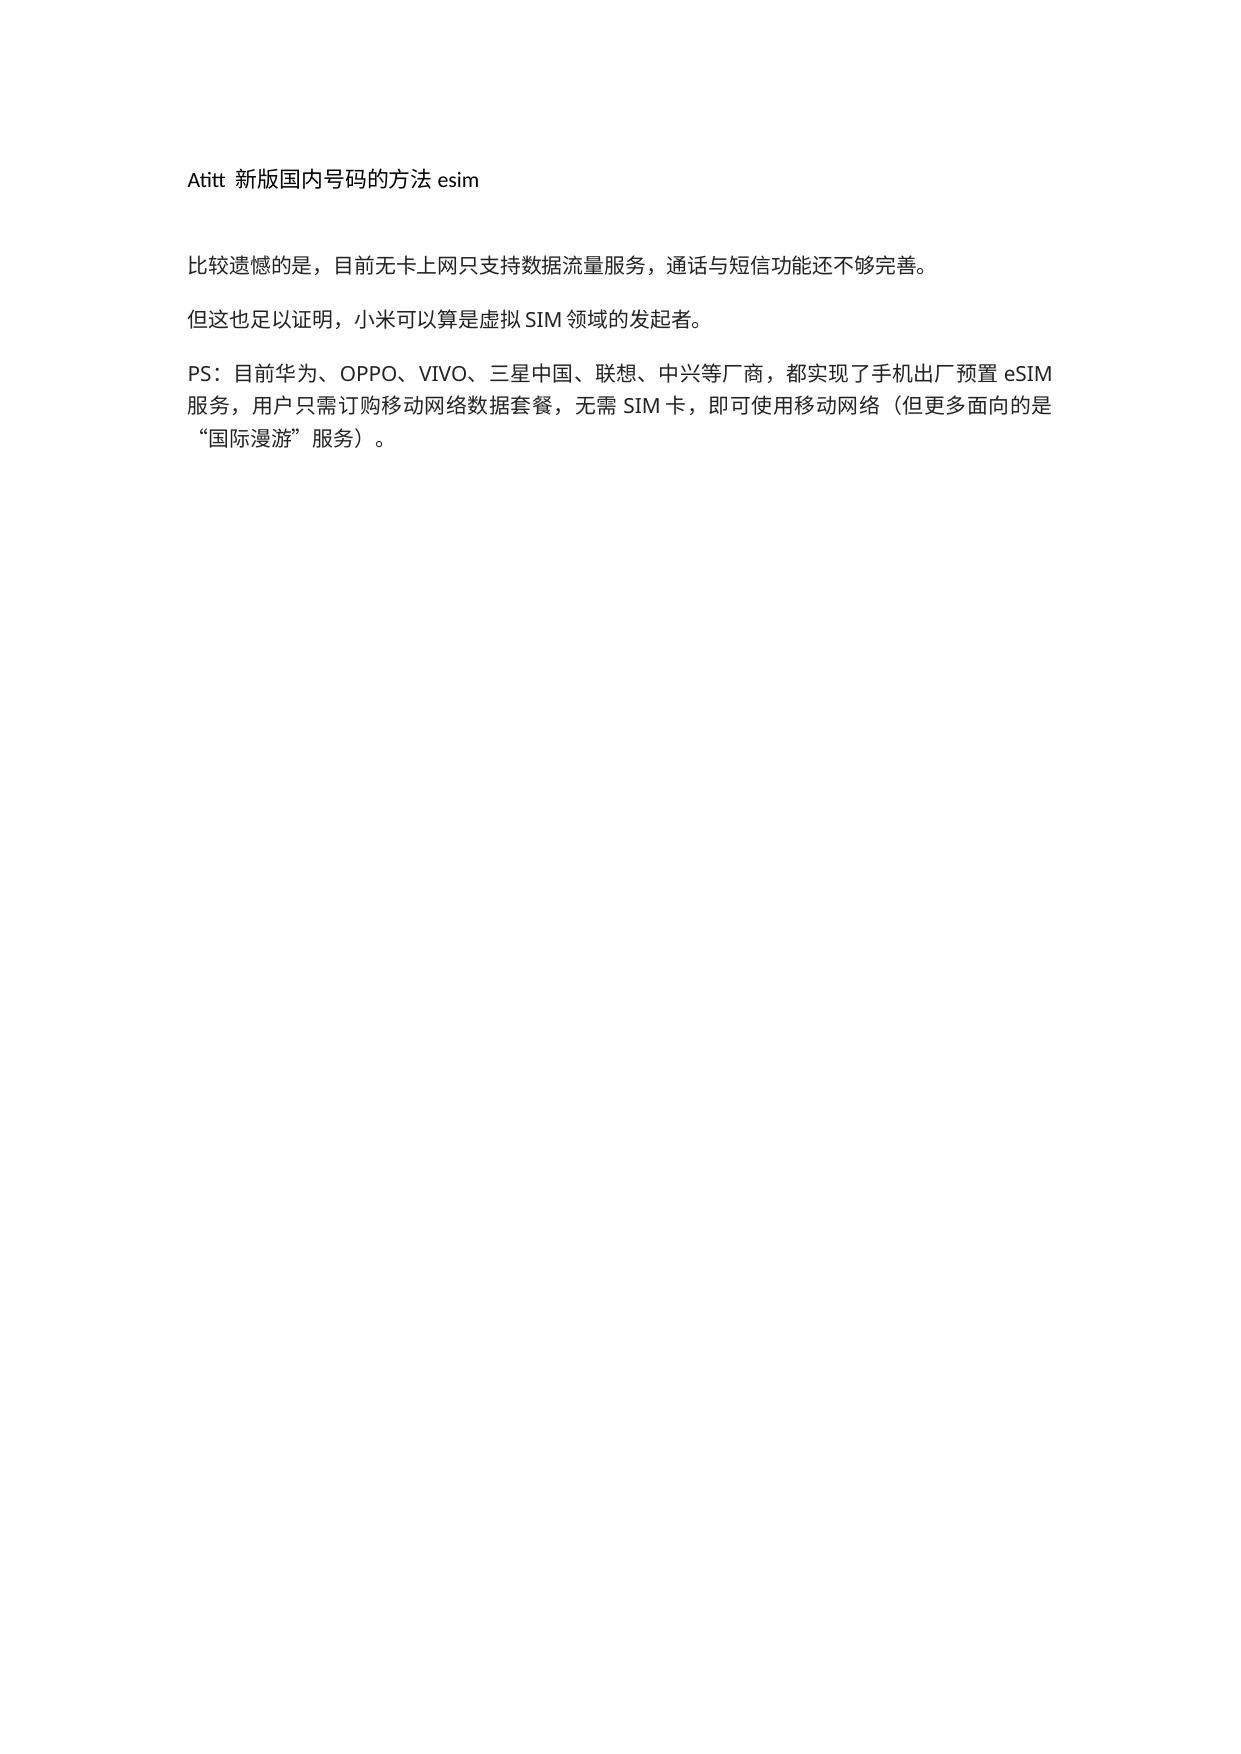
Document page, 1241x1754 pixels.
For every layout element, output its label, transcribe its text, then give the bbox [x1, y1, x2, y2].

text Atitt 新版国内号码的方法 esim [187, 162, 1053, 194]
text PS：目前华为、OPPO、VIVO、三星中国、联想、中兴等厂商，都实现了手机出厂预置eSIM服务，用户只需订购移动网络数据套餐，无需SIM卡，即可使用移动网络（但更多面向的是“国际漫游”服务）。 [187, 356, 1053, 453]
text 但这也足以证明，小米可以算是虚拟SIM领域的发起者。 [187, 302, 1053, 334]
text 比较遗憾的是，目前无卡上网只支持数据流量服务，通话与短信功能还不够完善。 [187, 248, 1053, 281]
